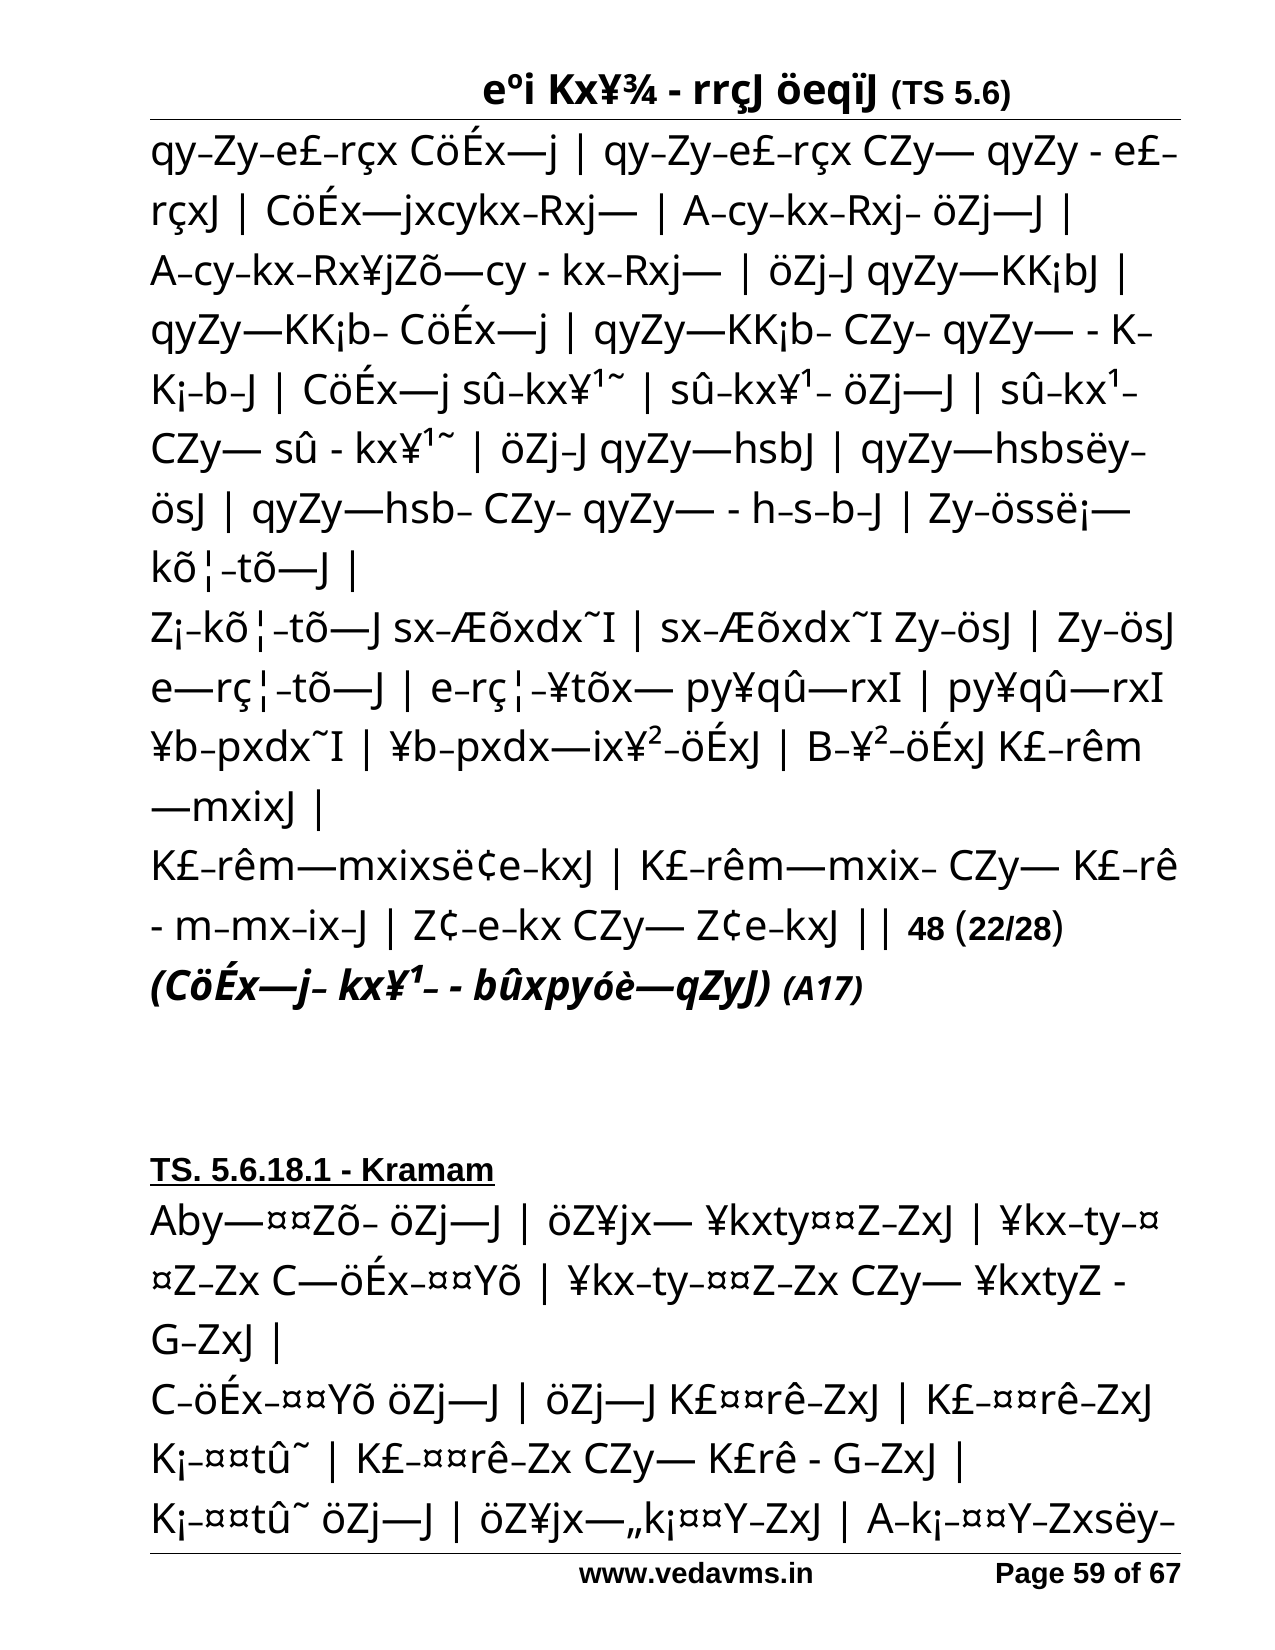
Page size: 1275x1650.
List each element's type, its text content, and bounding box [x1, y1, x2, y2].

text A–cy–kx–Rx¥jZõ—cy - kx–Rxj— | öZj–J qyZy—KK¡bJ | [150, 400, 1181, 457]
text e—rç¦–tõ—J | e–rç¦–¥tõx— py¥qû—rxI | py¥qû—rxI ¥b–pxdx˜I | ¥b–pxdx—ix¥²–öÉxJ | B–¥²–öÉxJ K£–rêm—mxixJ | [150, 817, 1181, 993]
text qyZy—KK¡b– CöÉx—j | qyZy—KK¡b– CZy– qyZy— - K–K¡–b–J | CöÉx—j sû–kx¥¹˜ | sû–kx¥¹– öZj—J | sû–kx¹– CZy— sû - kx¥¹˜ | öZj–J qyZy—hsbJ | qyZy—hsbsëy–ösJ | qyZy—hsb– CZy– qyZy— - h–s–b–J | Zy–össë¡—kõ¦–tõ—J | [150, 459, 1181, 754]
text (CöÉx—j– kx¥¹– - bûxpyóè—qZyJ) (A17) [150, 1115, 1181, 1172]
text K£–rêm—mxixsë¢e–kxJ | K£–rêm—mxix– CZy— K£–rê - m–mx–ix–J | Z¢–e–kx CZy— Z¢e–kxJ || 48 (22/28) [150, 996, 1181, 1112]
text CöÉx—j– kx¥¹˜ | kx¥¹– öZj—J | öZj—J qyZye£–rçxJ | [150, 221, 1181, 278]
text (q¡–Yçx-pyóè—q–ZyJ) (A16) [150, 121, 1181, 178]
text Z¡–kõ¦–tõ—J sx–Æõxdx˜I | sx–Æõxdx˜I Zy–ösJ | Zy–ösJ [150, 757, 1181, 814]
text TS. 5.6.18.1 - Kramam [150, 1310, 1150, 1348]
text qy–Zy–e£–rçx CöÉx—j | qy–Zy–e£–rçx CZy— qyZy - e£–rçxJ | CöÉx—jxcykx–Rxj— | A–cy–kx–Rxj– öZj—J | [150, 281, 1181, 397]
text TS. 5.6.17.1 - Kramam [150, 181, 1150, 219]
text Aby—¤¤Zõ– öZj—J | öZ¥jx— ¥kxty¤¤Z–ZxJ | ¥kx–ty–¤¤Z–Zx C—öÉx–¤¤Yõ | ¥kx–ty–¤¤Z–Zx CZy— ¥kxtyZ - G–ZxJ | [150, 1350, 1181, 1526]
